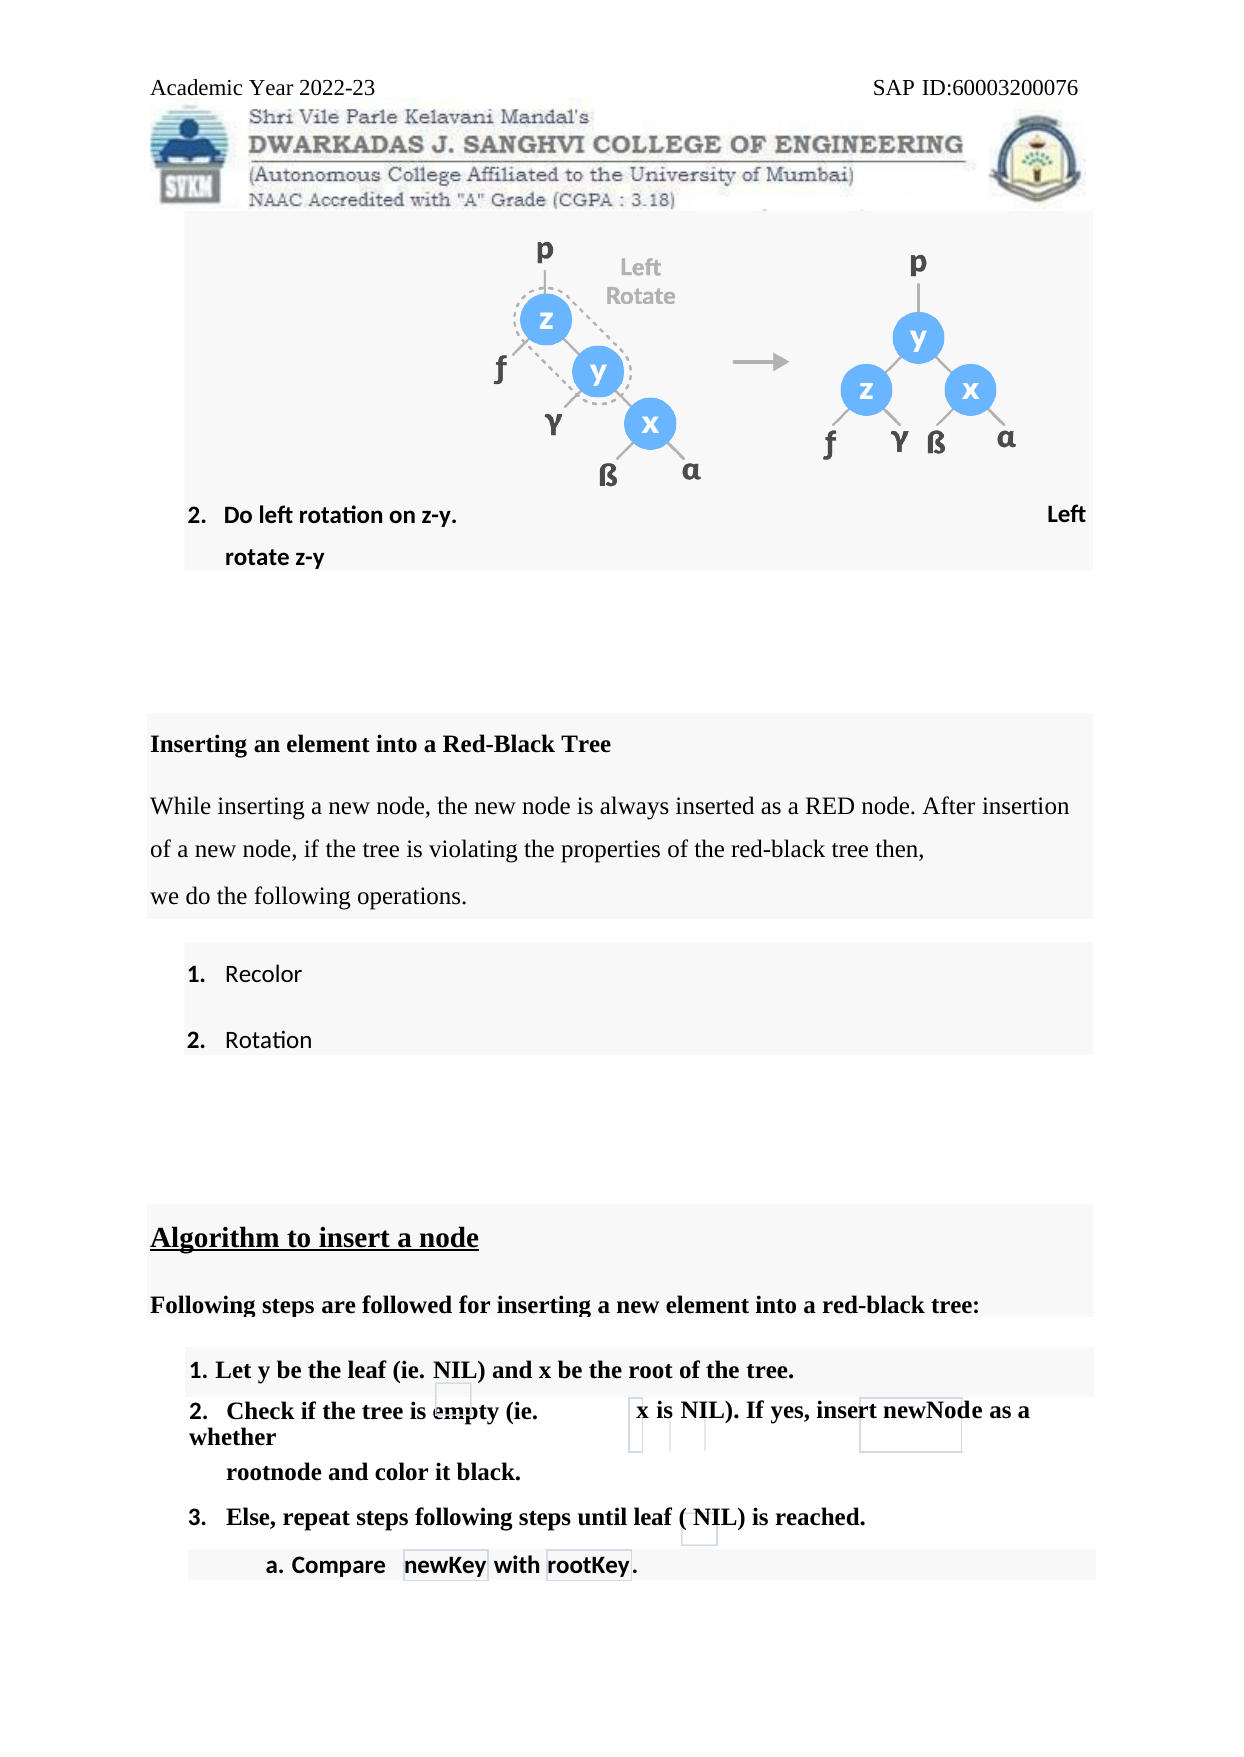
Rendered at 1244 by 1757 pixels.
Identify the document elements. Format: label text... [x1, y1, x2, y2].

table_cell e as a [962, 1397, 1094, 1451]
table_header a. Compare [188, 1549, 403, 1580]
table_cell [630, 1399, 642, 1451]
table_header . [632, 1549, 1096, 1580]
table_cell x is NIL). If yes, inse [643, 1397, 859, 1451]
table_header with [489, 1549, 546, 1580]
table_header newKey [405, 1551, 487, 1580]
table_header rootKey [548, 1551, 631, 1580]
table_header 1. Let y be the leaf (ie. NIL) and x be the root of the tree. [185, 1347, 1094, 1397]
subtitle rootnode and color it black. [226, 1457, 1119, 1486]
list Else, repeat steps following steps until leaf ( NIL) is reached. [188, 1501, 1119, 1531]
table_cell rt newNod [861, 1399, 961, 1451]
table_cell 2. Check if the tree is empty (ie. whether [185, 1397, 628, 1451]
picture [150, 97, 1086, 517]
